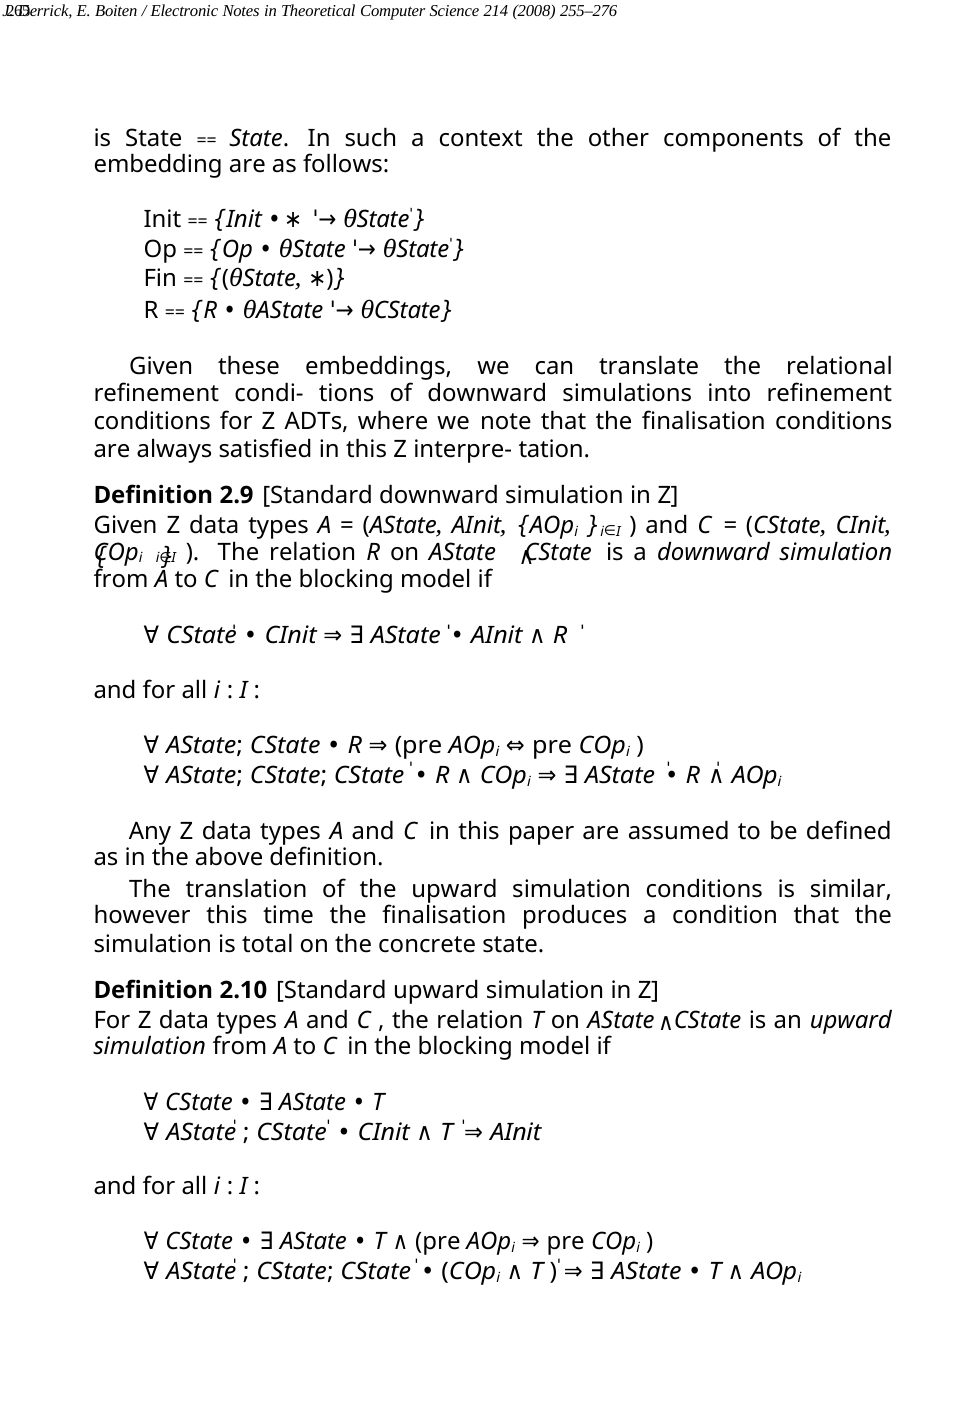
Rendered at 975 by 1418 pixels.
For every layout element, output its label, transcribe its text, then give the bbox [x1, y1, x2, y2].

text The translation of the upward simulation conditions is similar, however this time the finalisation produces a condition that the simulation is total on the concrete state. [93, 875, 893, 959]
text is State == State. In such a context the other components of the embedding are as follows: [93, 124, 892, 179]
text Given Z data types A = (AState, AInit, {AOpi }i∈I ) and C = (CState, CInit, COpi i∈I ). The relation R on AState CState is a downward simulation from A to C in the blocking model if [93, 511, 892, 595]
text Given these embeddings, we can translate the relational refinement condi- tions of downward simulations into refinement conditions for Z ADTs, where we note that the finalisation conditions are always satisfied in this Z interpre- tation. [93, 352, 893, 464]
text ∀ CState • ∃ AState • T ∧ (pre AOpi ⇒ pre COpi ) [143, 1224, 910, 1256]
text For Z data types A and C , the relation T on AState CState is an upward simulation from A to C in the blocking model if [93, 1006, 892, 1061]
text Definition 2.9 [Standard downward simulation in Z] [93, 478, 910, 510]
text and for all i : I : [93, 1169, 910, 1201]
text Fin == {(θState, ∗)} [143, 263, 910, 293]
text ∀ AState ; CState; CState • (COpi ∧ T ) ⇒ ∃ AState • T ∧ AOpi [143, 1256, 910, 1286]
text ∀ AState ; CState • CInit ∧ T ⇒ AInit [143, 1117, 910, 1147]
text ∀ CState • CInit ⇒ ∃ AState • AInit ∧ R [143, 618, 910, 651]
text Op == {Op • θState '→ θState'} [143, 234, 910, 263]
text ∀ CState • ∃ AState • T [143, 1085, 910, 1117]
text Init == {Init •∗ '→ θState'} [143, 202, 910, 234]
text ∀ AState; CState • R ⇒ (pre AOpi ⇔ pre COpi ) [143, 727, 910, 760]
text Definition 2.10 [Standard upward simulation in Z] [93, 973, 910, 1004]
text R == {R • θAState '→ θCState} [143, 293, 910, 325]
text Any Z data types A and C in this paper are assumed to be defined as in the above definition. [93, 817, 892, 873]
text ∀ AState; CState; CState • R ∧ COpi ⇒ ∃ AState • R ∧ AOpi [143, 760, 910, 789]
text and for all i : I : [93, 673, 910, 705]
